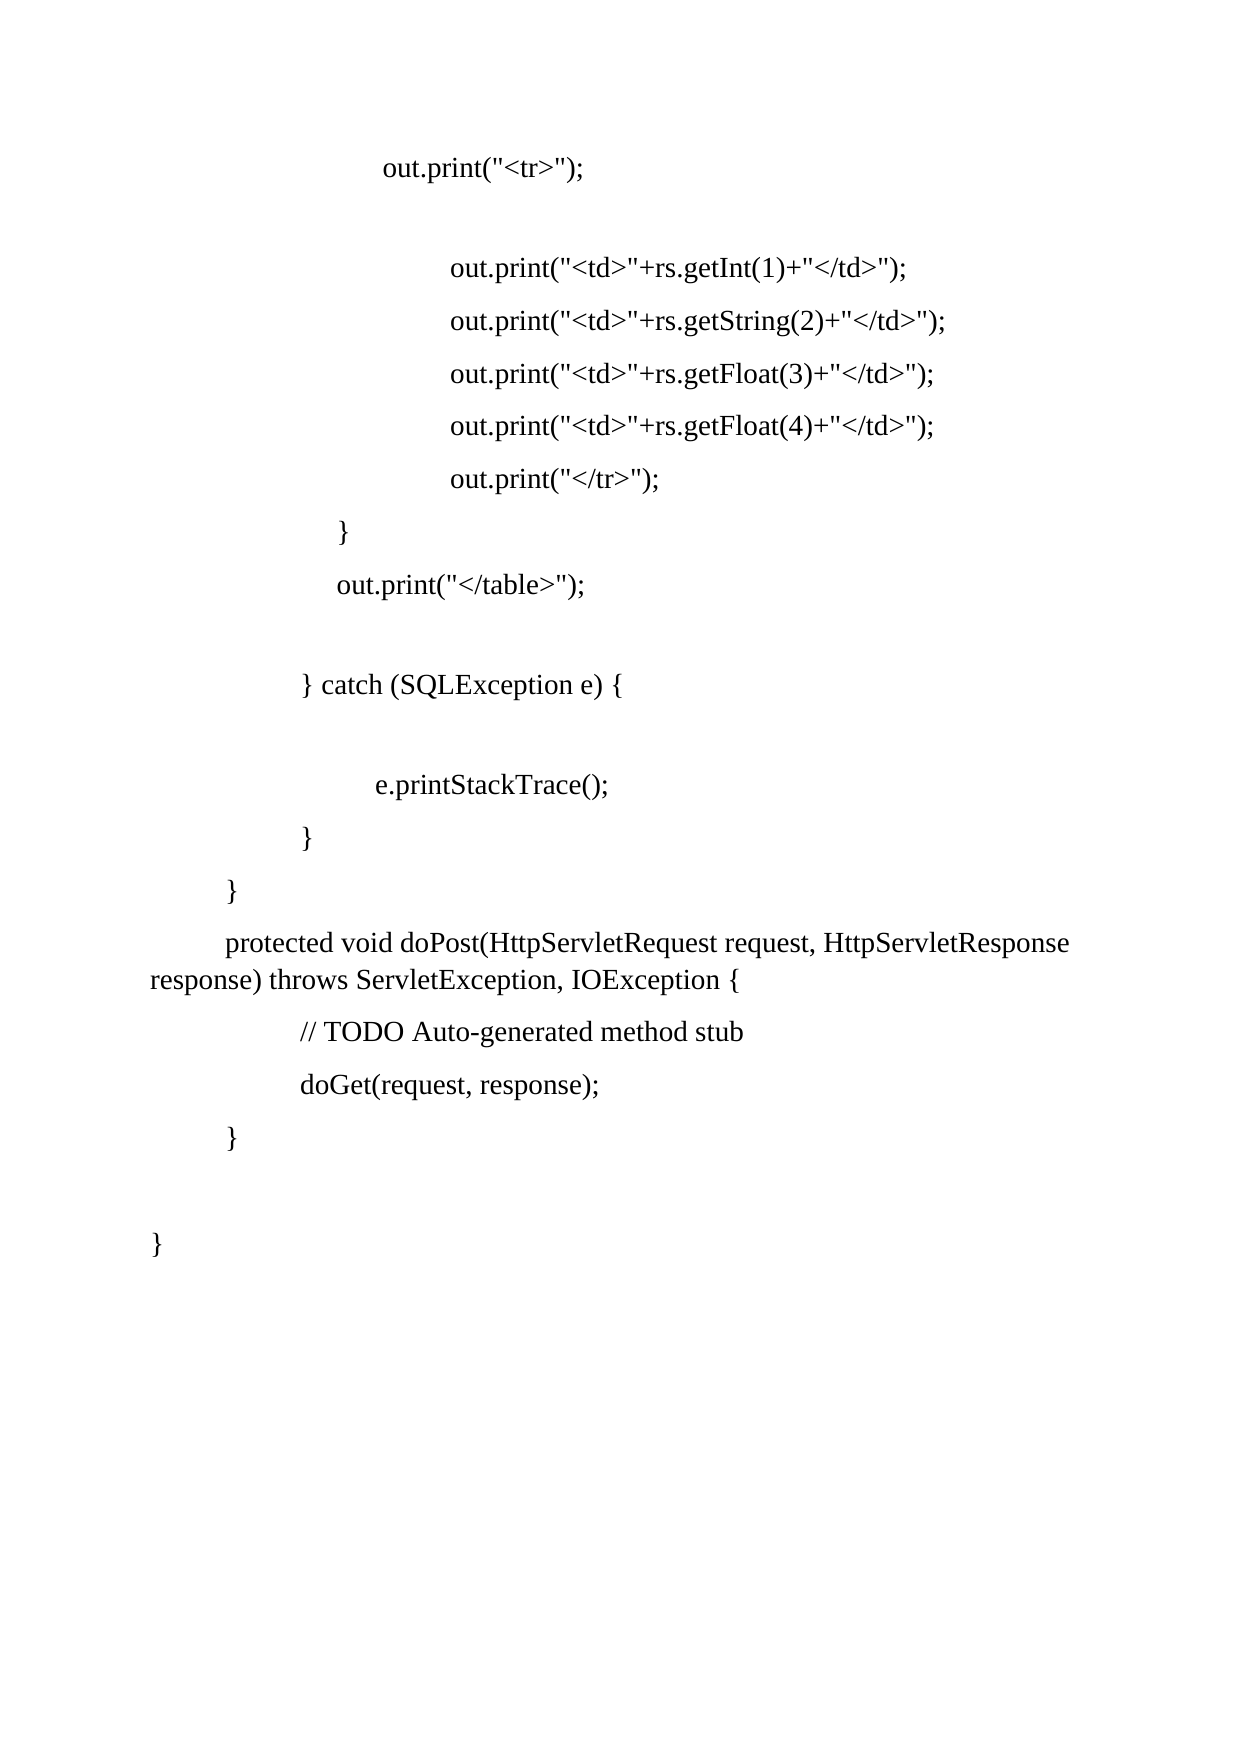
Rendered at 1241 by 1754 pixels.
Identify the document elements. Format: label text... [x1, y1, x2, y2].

text out.print("</tr>"); [150, 461, 1090, 495]
text } [150, 873, 1090, 906]
text out.print("<td>"+rs.getFloat(4)+"</td>"); [150, 408, 1090, 442]
text } catch (SQLException e) { [150, 667, 1090, 701]
text out.print("<td>"+rs.getInt(1)+"</td>"); [150, 250, 1090, 284]
text out.print("<tr>"); [150, 150, 1090, 183]
text } [150, 820, 1090, 853]
text e.printStackTrace(); [150, 767, 1090, 801]
text out.print("<td>"+rs.getFloat(3)+"</td>"); [150, 356, 1090, 389]
text } [150, 514, 1090, 548]
text } [150, 1120, 1090, 1154]
text protected void doPost(HttpServletRequest request, HttpServletResponse response) throws ServletException, IOException { [150, 926, 1090, 995]
text out.print("</table>"); [150, 567, 1090, 601]
text doGet(request, response); [150, 1067, 1090, 1101]
text } [150, 1226, 1090, 1259]
text // TODO Auto-generated method stub [150, 1014, 1090, 1048]
text out.print("<td>"+rs.getString(2)+"</td>"); [150, 303, 1090, 336]
